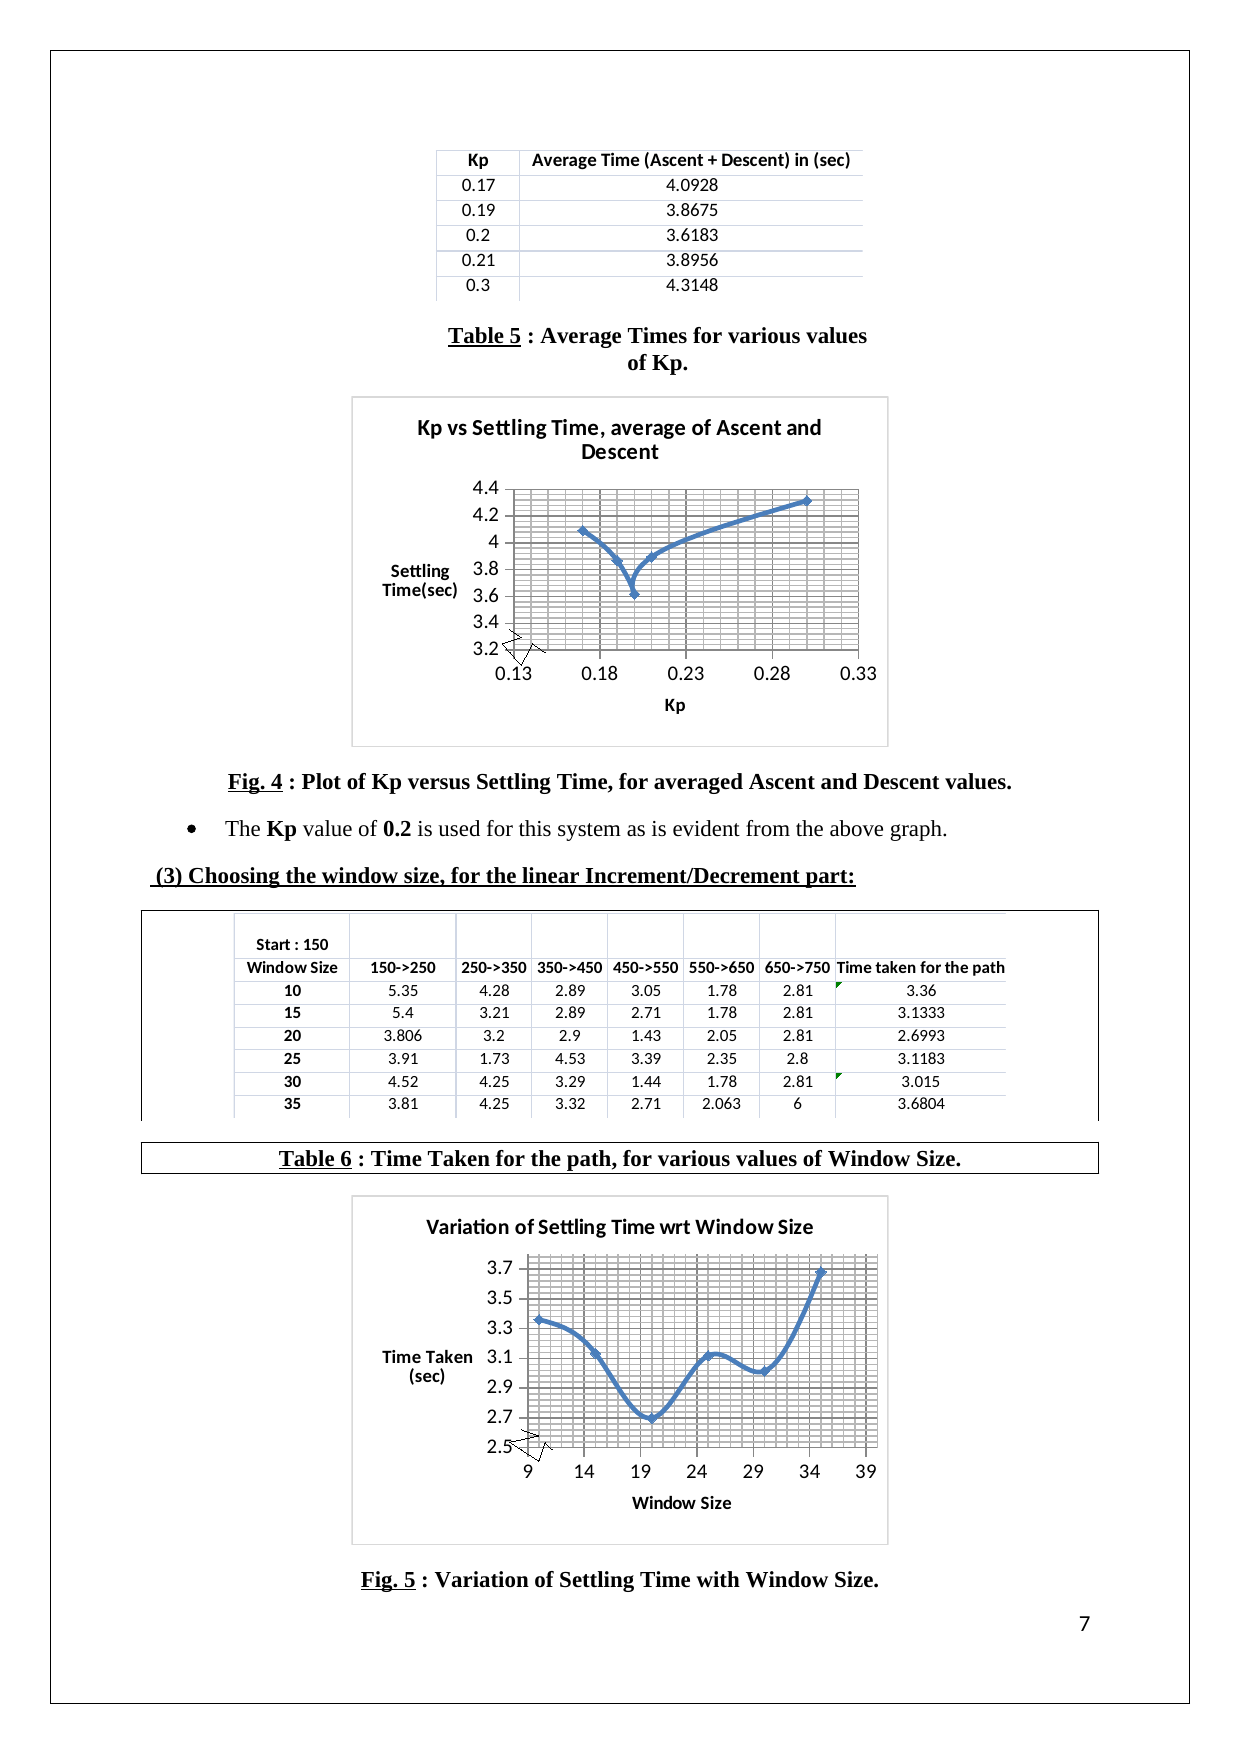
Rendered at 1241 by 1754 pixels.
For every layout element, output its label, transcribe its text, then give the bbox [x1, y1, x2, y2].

list The Kp value of 0.2 is used for this system as is evident from the above graph. [187, 815, 1090, 842]
text Fig. 4 : Plot of Kp versus Settling Time, for averaged Ascent and Descent values. [150, 768, 1090, 794]
list Table 5 : Average Times for various values [225, 323, 1090, 349]
text (3) Choosing the window size, for the linear Increment/Decrement part: [150, 863, 1090, 889]
list of Kp. [225, 349, 1090, 375]
text Table 6 : Time Taken for the path, for various values of Window Size. [142, 1143, 1098, 1173]
text Fig. 5 : Variation of Settling Time with Window Size. [150, 1566, 1090, 1592]
